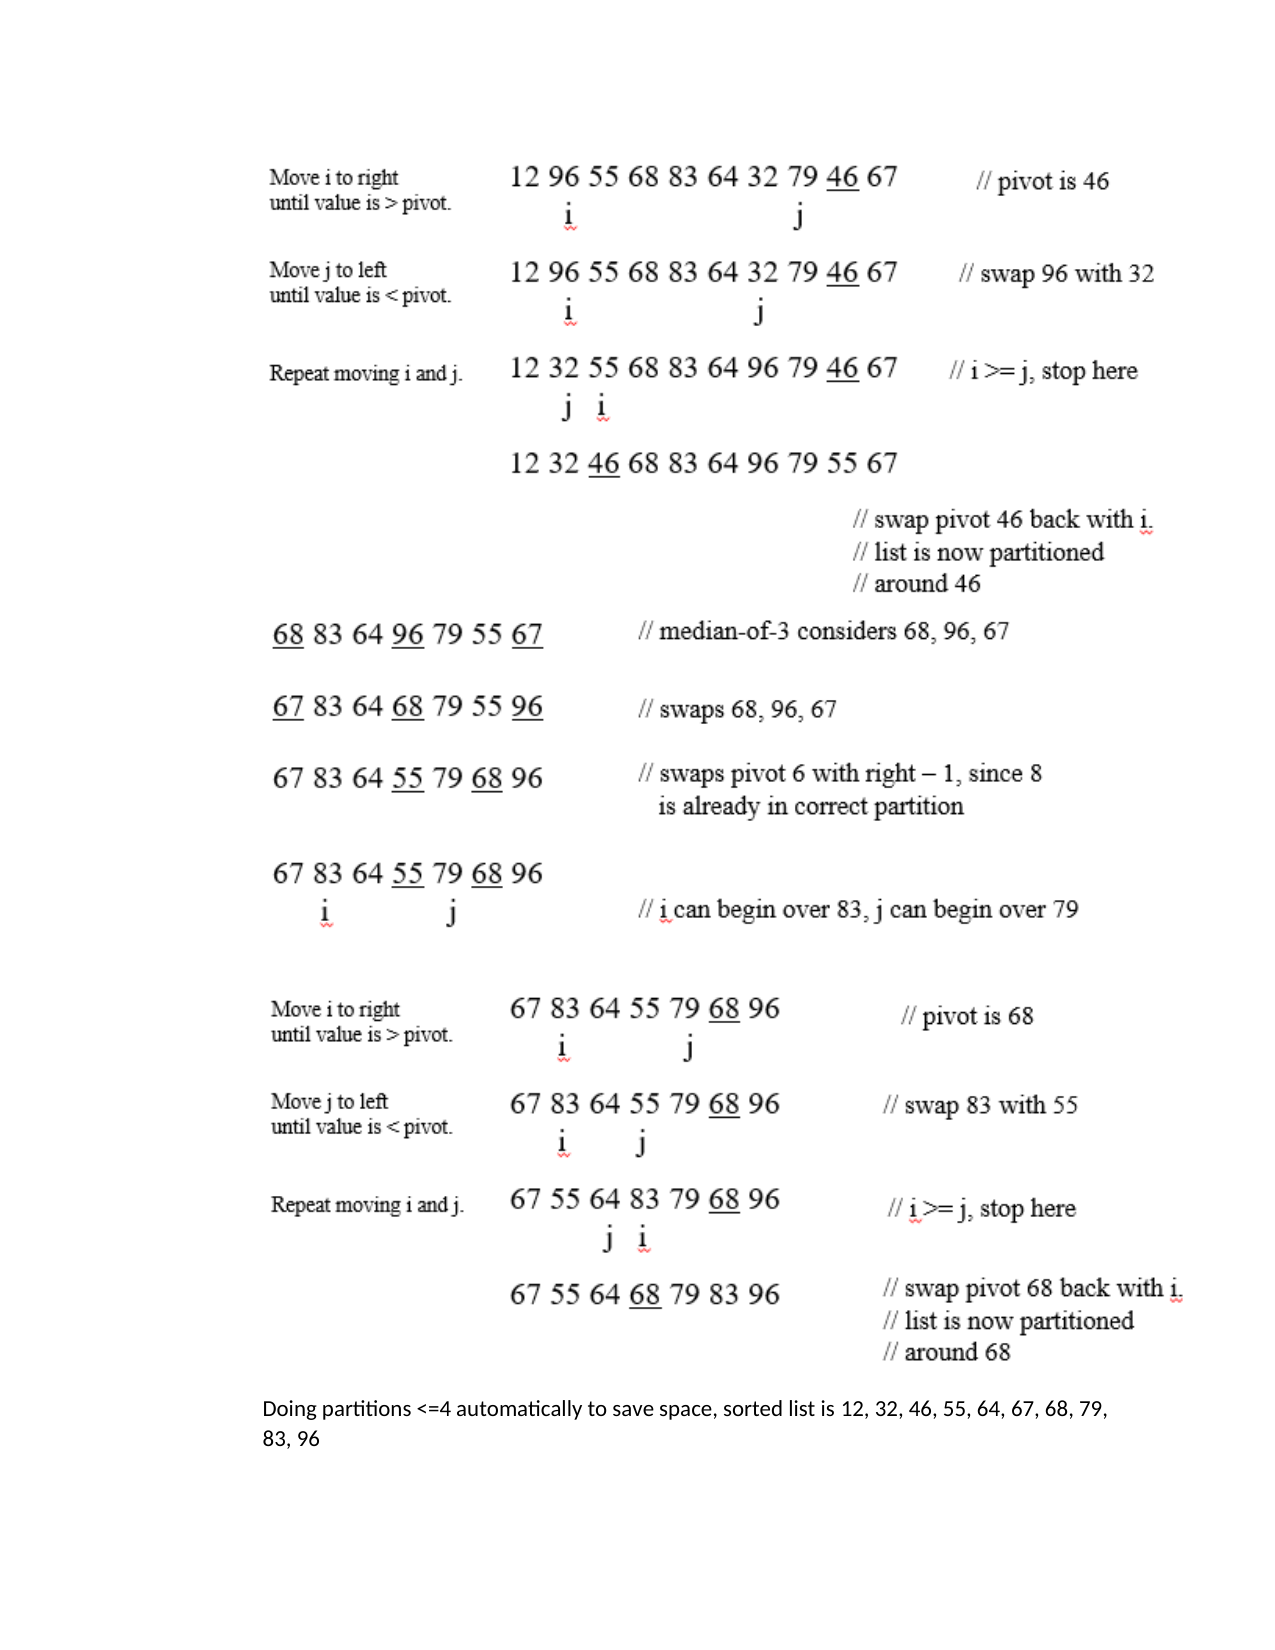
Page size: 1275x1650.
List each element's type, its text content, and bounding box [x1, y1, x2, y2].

picture [262, 150, 1179, 611]
picture [262, 973, 1186, 1392]
picture [262, 613, 1085, 971]
list Doing partitions <=4 automatically to save space, sorted list is 12, 32, 46, 55, 64, 67, 68, 79, 83, 96 [262, 1394, 1125, 1452]
